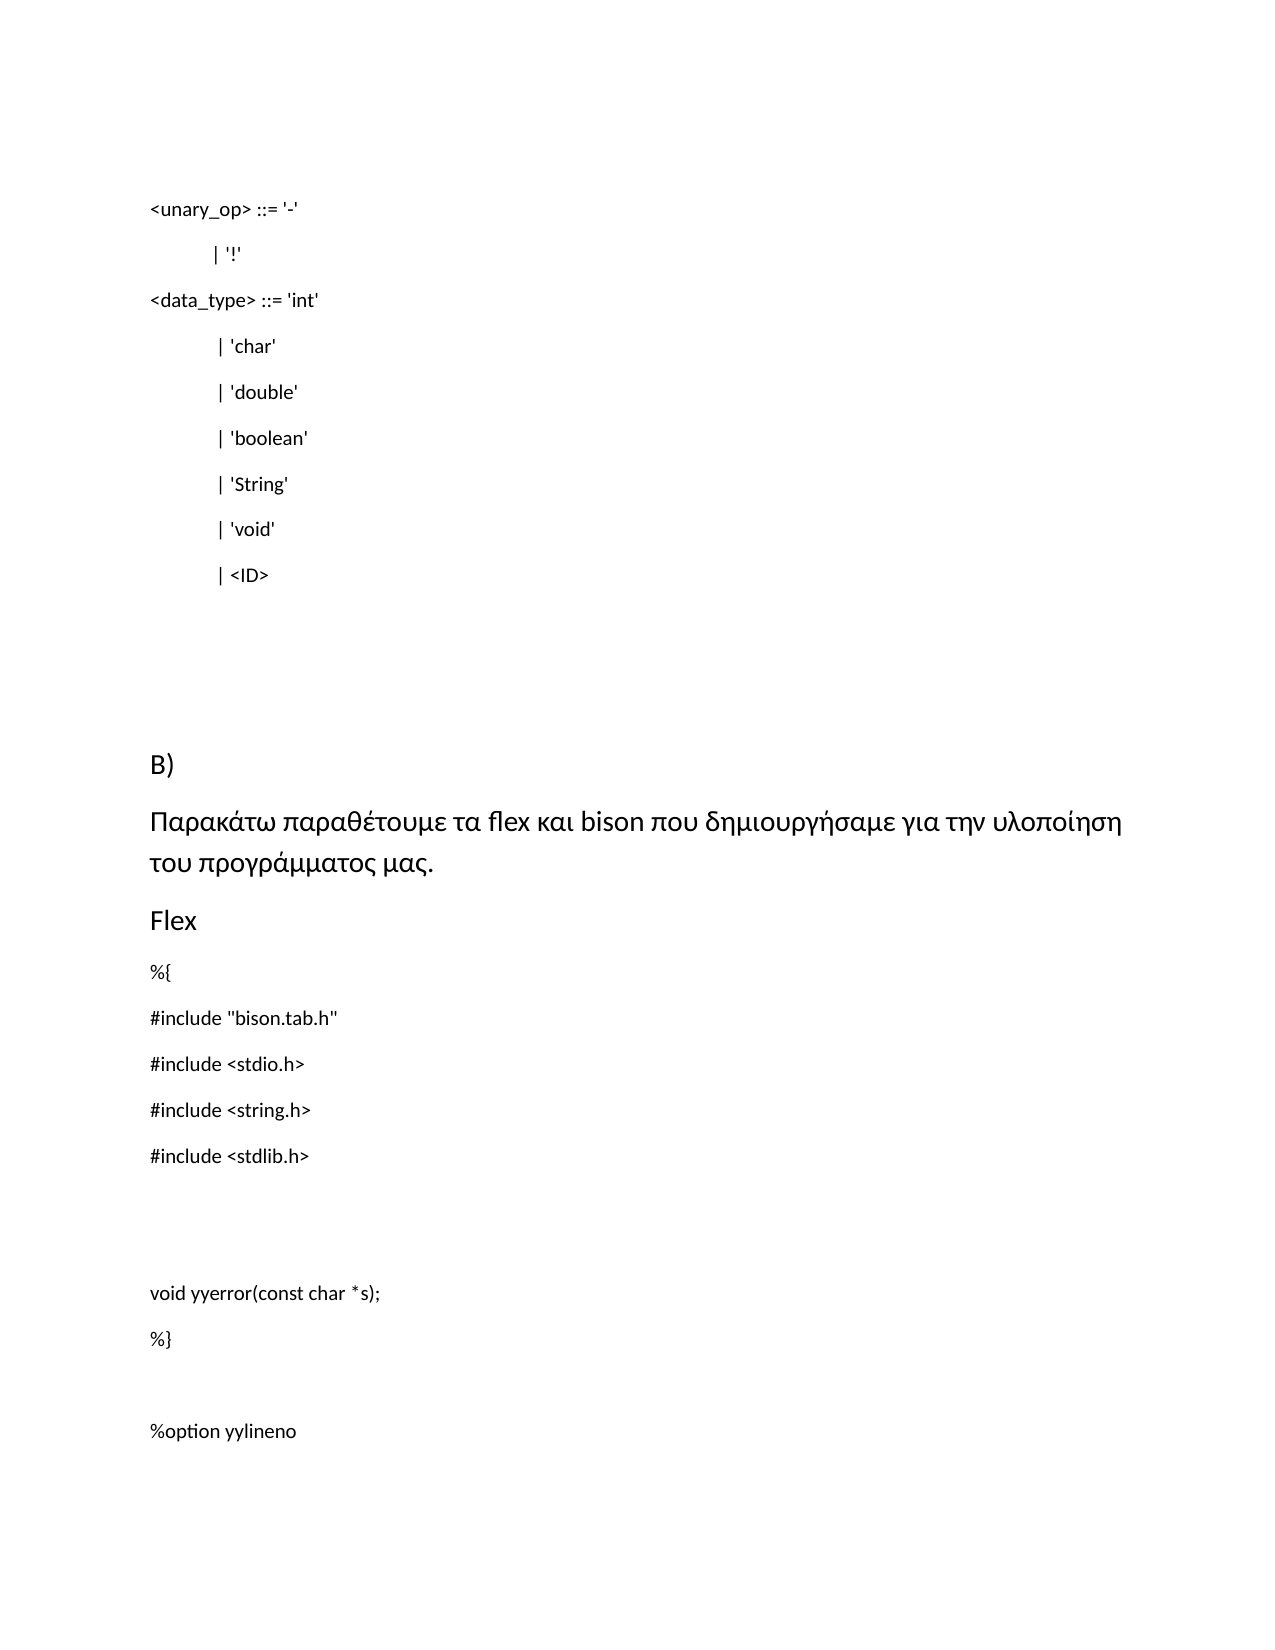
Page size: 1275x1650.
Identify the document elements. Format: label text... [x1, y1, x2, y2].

text #include "bison.tab.h" [150, 1005, 1125, 1031]
text | 'char' [150, 333, 1125, 359]
text %{ [150, 959, 1125, 985]
text | 'void' [150, 517, 1125, 542]
text | 'boolean' [150, 425, 1125, 450]
text <unary_op> ::= '-' [150, 196, 1125, 221]
text #include <stdio.h> [150, 1051, 1125, 1077]
text #include <string.h> [150, 1097, 1125, 1122]
text | <ID> [150, 562, 1125, 588]
text #include <stdlib.h> [150, 1143, 1125, 1168]
text | 'double' [150, 379, 1125, 404]
text | 'String' [150, 471, 1125, 496]
text Flex [150, 902, 1125, 938]
text B) [150, 746, 1125, 781]
text <data_type> ::= 'int' [150, 287, 1125, 313]
text | '!' [150, 242, 1125, 267]
text %} [150, 1326, 1125, 1352]
text void yyerror(const char *s); [150, 1280, 1125, 1306]
text Παρακάτω παραθέτουμε τα flex και bison που δημιουργήσαμε για την υλοποίηση του προγράμματος μας. [150, 803, 1125, 880]
text %option yylineno [150, 1418, 1125, 1443]
